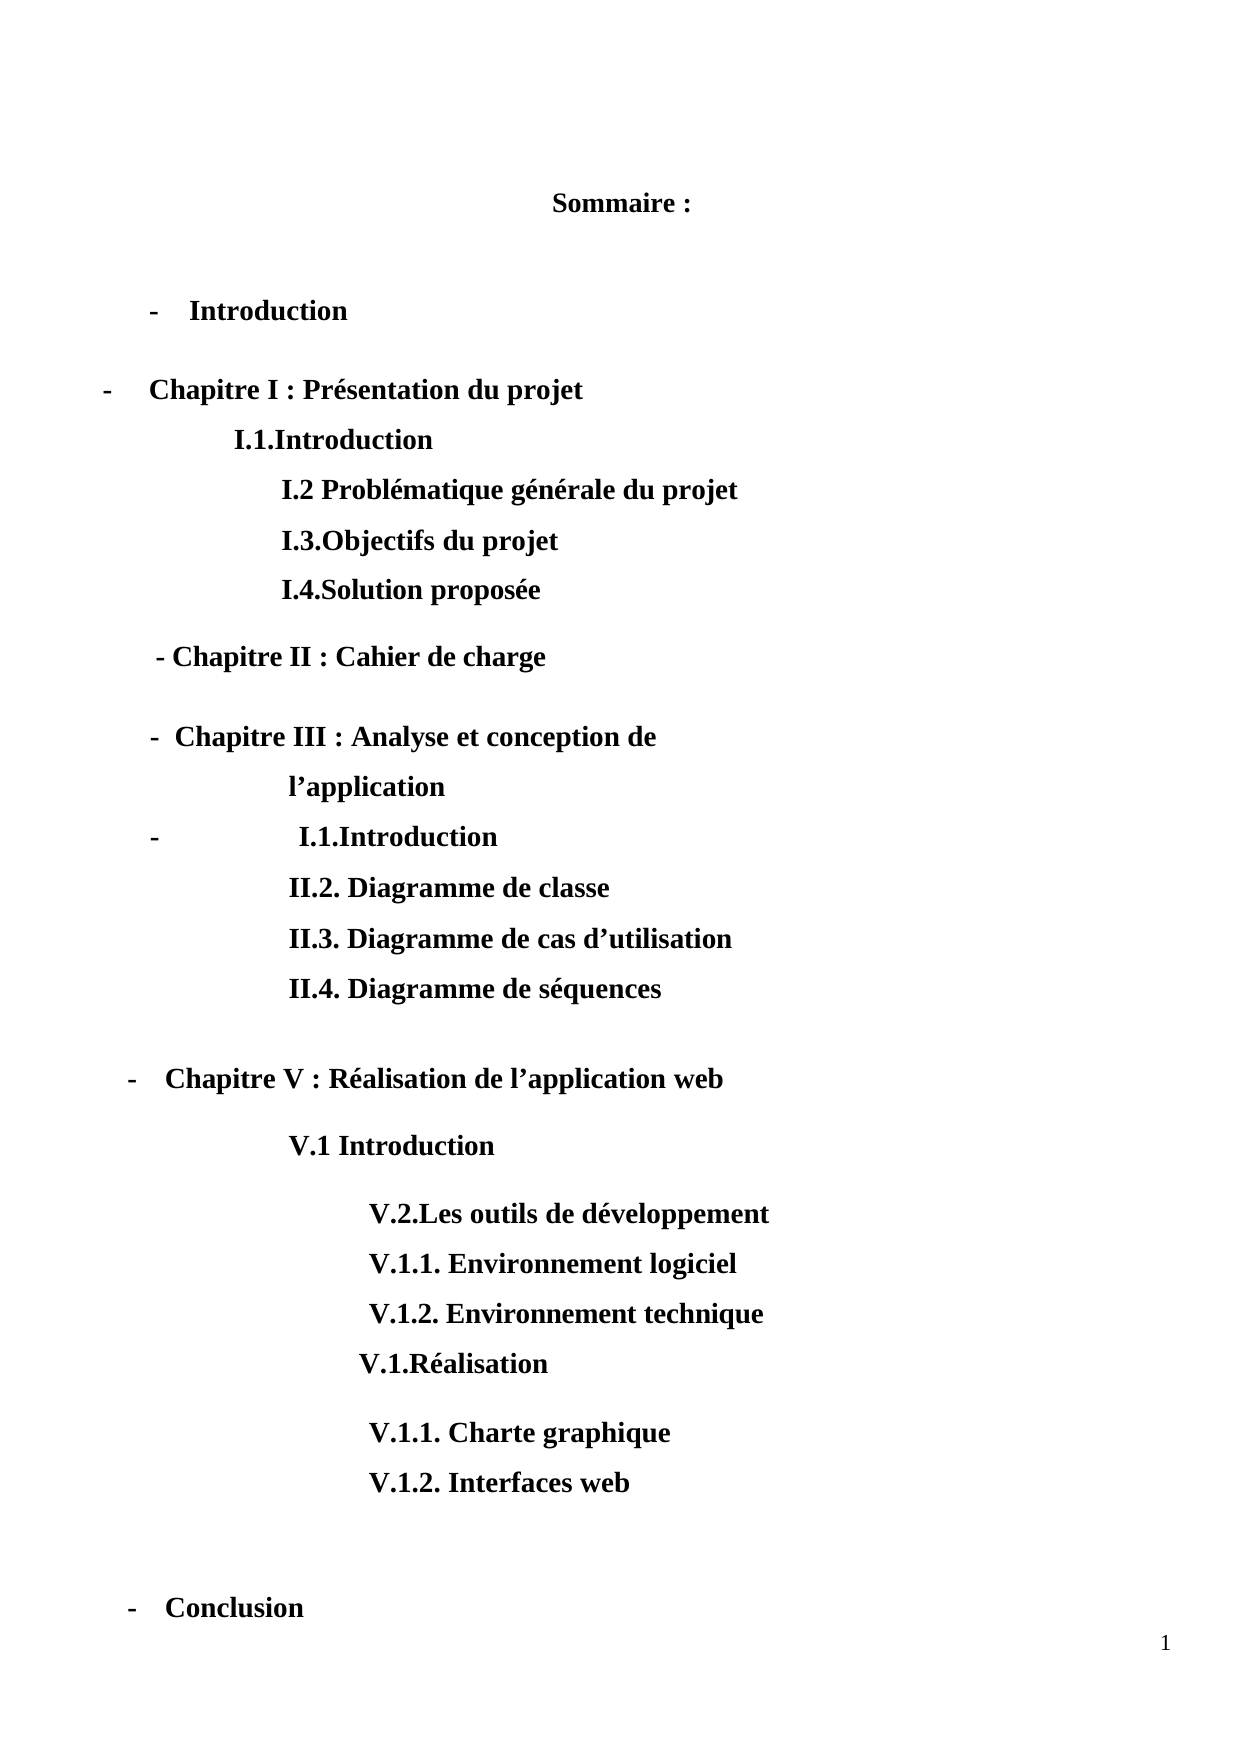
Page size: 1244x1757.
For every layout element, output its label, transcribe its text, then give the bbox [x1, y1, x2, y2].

text II.4. Diagramme de séquences [288, 972, 798, 1005]
text I.4.Solution proposée [281, 573, 1171, 606]
subtitle Chapitre III : Analyse et conception de l’application [149, 719, 801, 803]
list V.1.Réalisation [359, 1347, 1171, 1380]
list Chapitre I : Présentation du projet I.1.Introduction [102, 372, 595, 456]
text II.2. Diagramme de classe [288, 870, 798, 904]
subtitle I.2 Problématique générale du projet I.3.Objectifs du projet [281, 472, 798, 556]
subtitle Chapitre V : Réalisation de l’application web [127, 1061, 1171, 1095]
list Conclusion [127, 1590, 1171, 1624]
text Sommaire : [235, 186, 1009, 219]
text V.1 Introduction [288, 1128, 1171, 1162]
subtitle V.2.Les outils de développement V.1.1. Environnement logiciel V.1.2. Environnement technique [368, 1196, 770, 1330]
subtitle V.1.2. Interfaces web [368, 1465, 676, 1498]
subtitle I.1.Introduction [149, 819, 801, 853]
text - Chapitre II : Cahier de charge [127, 640, 1171, 673]
text II.3. Diagramme de cas d’utilisation [288, 921, 798, 954]
subtitle V.1.1. Charte graphique [368, 1415, 676, 1448]
subtitle Introduction [149, 293, 1171, 327]
